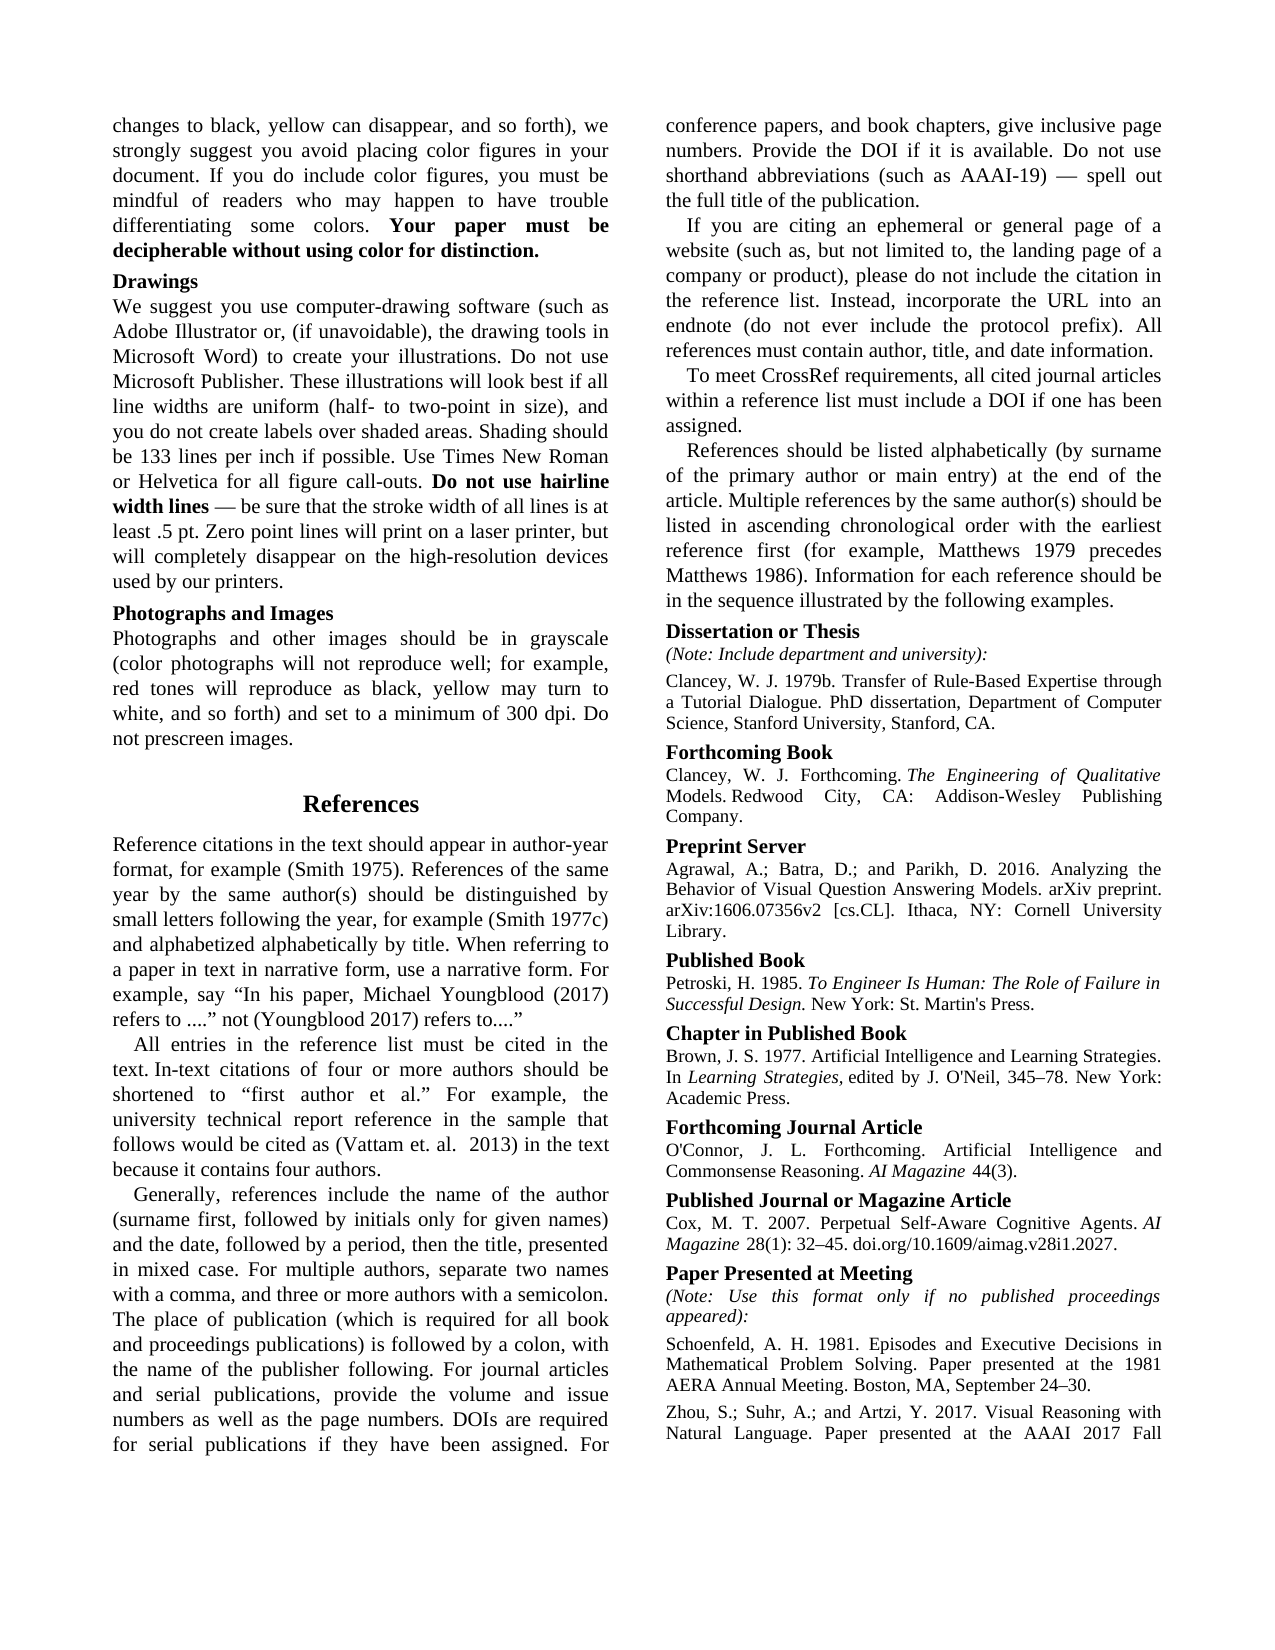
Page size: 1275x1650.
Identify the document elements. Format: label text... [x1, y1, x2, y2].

text Agrawal, A.; Batra, D.; and Parikh, D. 2016. Analyzing the Behavior of Visual Question Answering Models. arXiv preprint. arXiv:1606.07356v2 [cs.CL]. Ithaca, NY: Cornell University Library. [666, 858, 1162, 942]
text If you are citing an ephemeral or general page of a website (such as, but not limited to, the landing page of a company or product), please do not include the citation in the reference list. Instead, incorporate the URL into an endnote (do not ever include the protocol prefix). All references must contain author, title, and date information. [666, 212, 1162, 362]
text Chapter in Published Book [666, 1021, 1162, 1046]
subtitle References [112, 787, 609, 819]
text (Note: Use this format only if no published proceedings appeared): [666, 1285, 1162, 1327]
text To meet CrossRef requirements, all cited journal articles within a reference list must include a DOI if one has been assigned. [666, 362, 1162, 437]
text Brown, J. S. 1977. Artificial Intelligence and Learning Strategies. In Learning Strategies, edited by J. O'Neil, 345–78. New York: Academic Press. [666, 1046, 1162, 1108]
text Reference citations in the text should appear in author-year format, for example (Smith 1975). References of the same year by the same author(s) should be distinguished by small letters following the year, for example (Smith 1977c) and alphabetized alphabetically by title. When referring to a paper in text in narrative form, use a narrative form. For example, say “In his paper, Michael Youngblood (2017) refers to ....” not (Youngblood 2017) refers to....” [112, 831, 609, 1031]
text Preprint Server [666, 833, 1162, 858]
text Cox, M. T. 2007. Perpetual Self-Aware Cognitive Agents. AI Magazine 28(1): 32–45. doi.org/10.1609/aimag.v28i1.2027. [666, 1212, 1162, 1254]
text (Note: Include department and university): [666, 644, 1162, 664]
text Clancey, W. J. 1979b. Transfer of Rule-Based Expertise through a Tutorial Dialogue. PhD dissertation, Department of Computer Science, Stanford University, Stanford, CA. [666, 671, 1162, 733]
text Drawings [112, 269, 609, 294]
text Paper Presented at Meeting [666, 1260, 1162, 1285]
text We suggest you use computer-drawing software (such as Adobe Illustrator or, (if unavoidable), the drawing tools in Microsoft Word) to create your illustrations. Do not use Microsoft Publisher. These illustrations will look best if all line widths are uniform (half- to two-point in size), and you do not create labels over shaded areas. Shading should be 133 lines per inch if possible. Use Times New Roman or Helvetica for all figure call-outs. Do not use hairline width lines — be sure that the stroke width of all lines is at least .5 pt. Zero point lines will print on a laser printer, but will completely disappear on the high-resolution devices used by our printers. [112, 294, 609, 594]
text References should be listed alphabetically (by surname of the primary author or main entry) at the end of the article. Multiple references by the same author(s) should be listed in ascending chronological order with the earliest reference first (for example, Matthews 1979 precedes Matthews 1986). Information for each reference should be in the sequence illustrated by the following examples. [666, 437, 1162, 612]
text Photographs and Images [112, 600, 609, 625]
text Photographs and other images should be in grayscale (color photographs will not reproduce well; for example, red tones will reproduce as black, yellow may turn to white, and so forth) and set to a minimum of 300 dpi. Do not prescreen images. [112, 625, 609, 750]
text Dissertation or Thesis [666, 619, 1162, 644]
text Clancey, W. J. Forthcoming. The Engineering of Qualitative Models. Redwood City, CA: Addison-Wesley Publishing Company. [666, 764, 1162, 827]
text Published Journal or Magazine Article [666, 1187, 1162, 1212]
text Forthcoming Journal Article [666, 1114, 1162, 1139]
text Forthcoming Book [666, 739, 1162, 764]
text Generally, references include the name of the author (surname first, followed by initials only for given names) and the date, followed by a period, then the title, presented in mixed case. For multiple authors, separate two names with a comma, and three or more authors with a semicolon. The place of publication (which is required for all book and proceedings publications) is followed by a colon, with the name of the publisher following. For journal articles and serial publications, provide the volume and issue numbers as well as the page numbers. DOIs are required for serial publications if they have been assigned. For conference papers, and book chapters, give inclusive page numbers. Provide the DOI if it is available. Do not use shorthand abbreviations (such as AAAI-19) — spell out the full title of the publication. [112, 1181, 609, 1456]
text O'Connor, J. L. Forthcoming. Artificial Intelligence and Commonsense Reasoning. AI Magazine 44(3). [666, 1139, 1162, 1181]
text Schoenfeld, A. H. 1981. Episodes and Executive Decisions in Mathematical Problem Solving. Paper presented at the 1981 AERA Annual Meeting. Boston, MA, September 24–30. [666, 1333, 1162, 1396]
text All entries in the reference list must be cited in the text. In-text citations of four or more authors should be shortened to “first author et al.” For example, the university technical report reference in the sample that follows would be cited as (Vattam et. al. 2013) in the text because it contains four authors. [112, 1031, 609, 1181]
text Published Book [666, 948, 1162, 973]
text Petroski, H. 1985. To Engineer Is Human: The Role of Failure in Successful Design. New York: St. Martin's Press. [666, 973, 1162, 1014]
